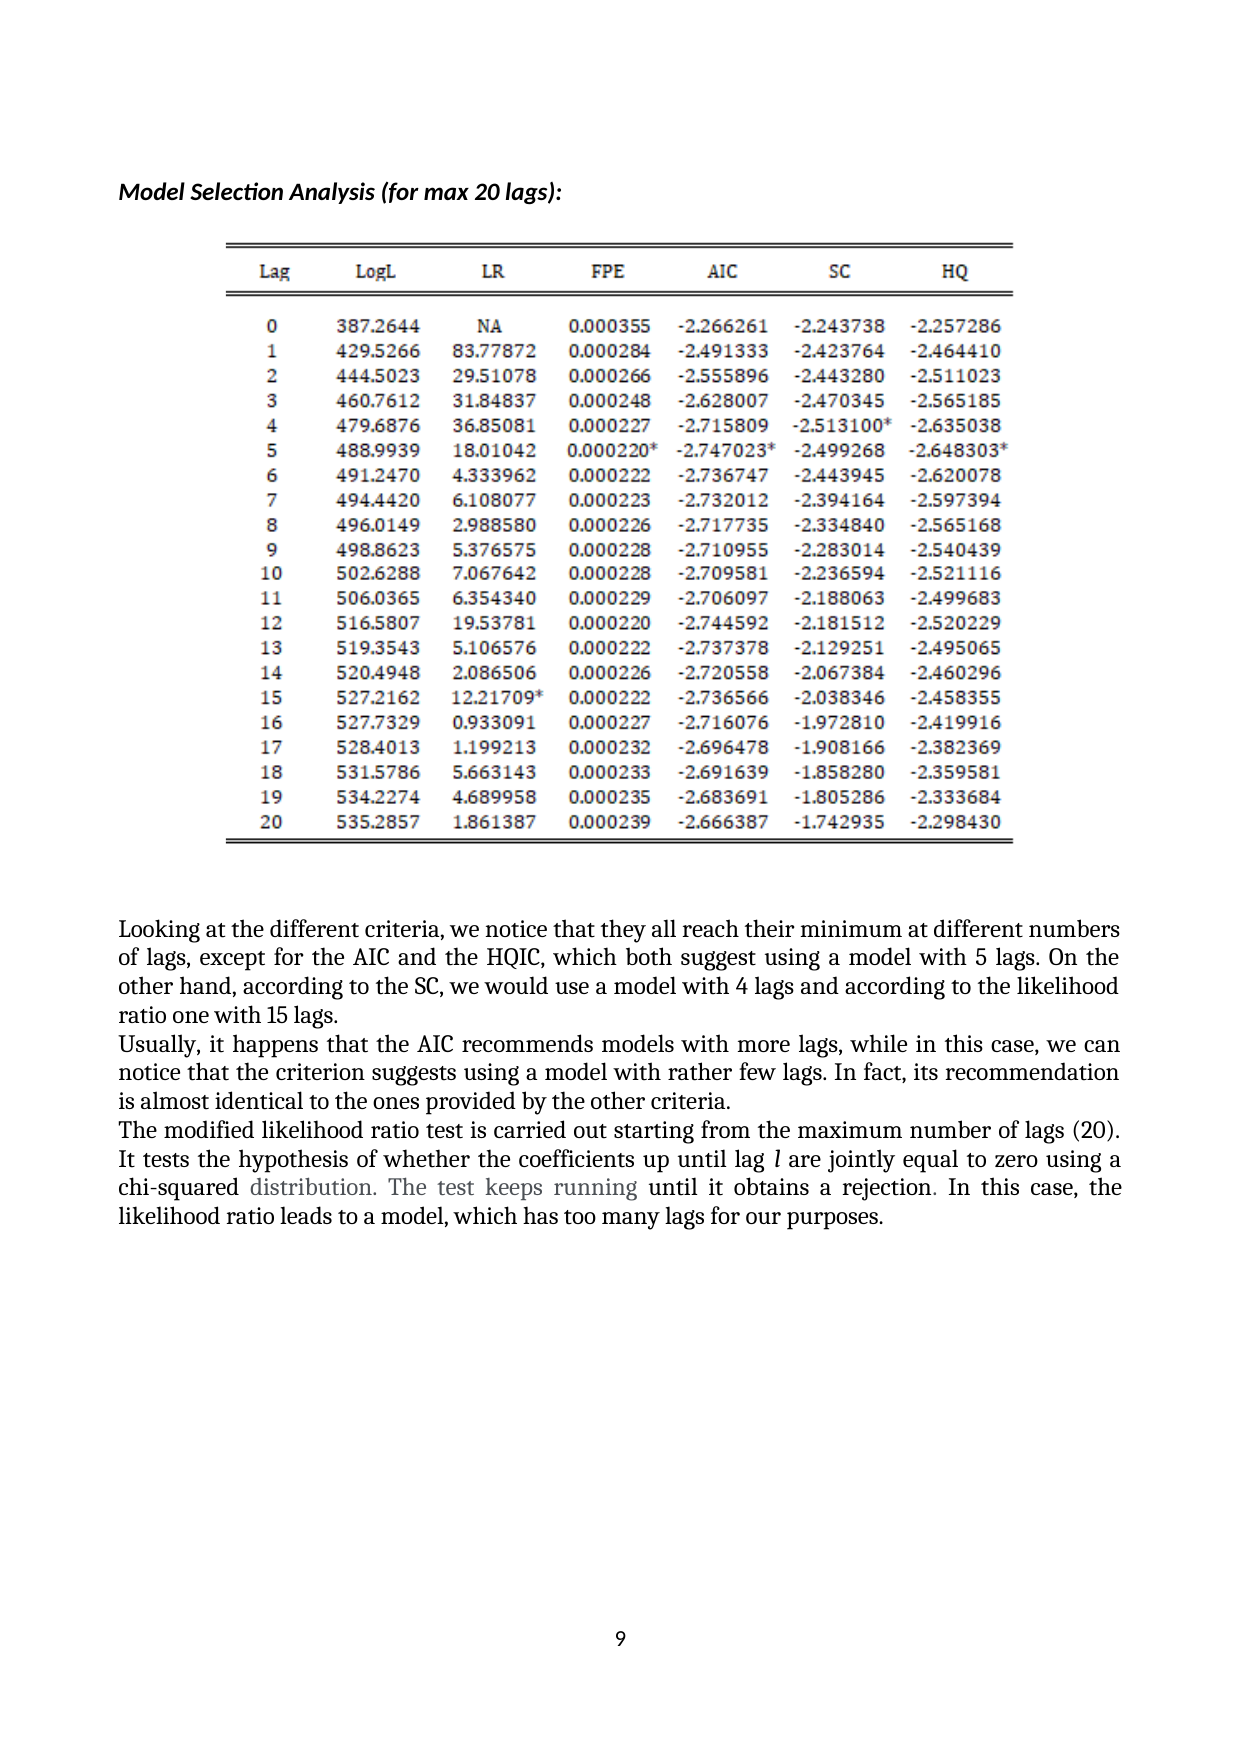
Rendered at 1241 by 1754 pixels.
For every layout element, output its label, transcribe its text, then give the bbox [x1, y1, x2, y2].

text Looking at the different criteria, we notice that they all reach their minimum at different numbers of lags, except for the AIC and the HQIC, which both suggest using a model with 5 lags. On the other hand, according to the SC, we would use a model with 4 lags and according to the likelihood ratio one with 15 lags. [118, 914, 1122, 1029]
text Model Selection Analysis (for max 20 lags): [118, 176, 1122, 207]
picture [225, 235, 1015, 857]
text The modified likelihood ratio test is carried out starting from the maximum number of lags (20). It tests the hypothesis of whether the coefficients up until lag l are jointly equal to zero using a chi-squared distribution. The test keeps running until it obtains a rejection. In this case, the likelihood ratio leads to a model, which has too many lags for our purposes. [118, 1116, 1122, 1231]
text Usually, it happens that the AIC recommends models with more lags, while in this case, we can notice that the criterion suggests using a model with rather few lags. In fact, its recommendation is almost identical to the ones provided by the other criteria. [118, 1029, 1122, 1116]
